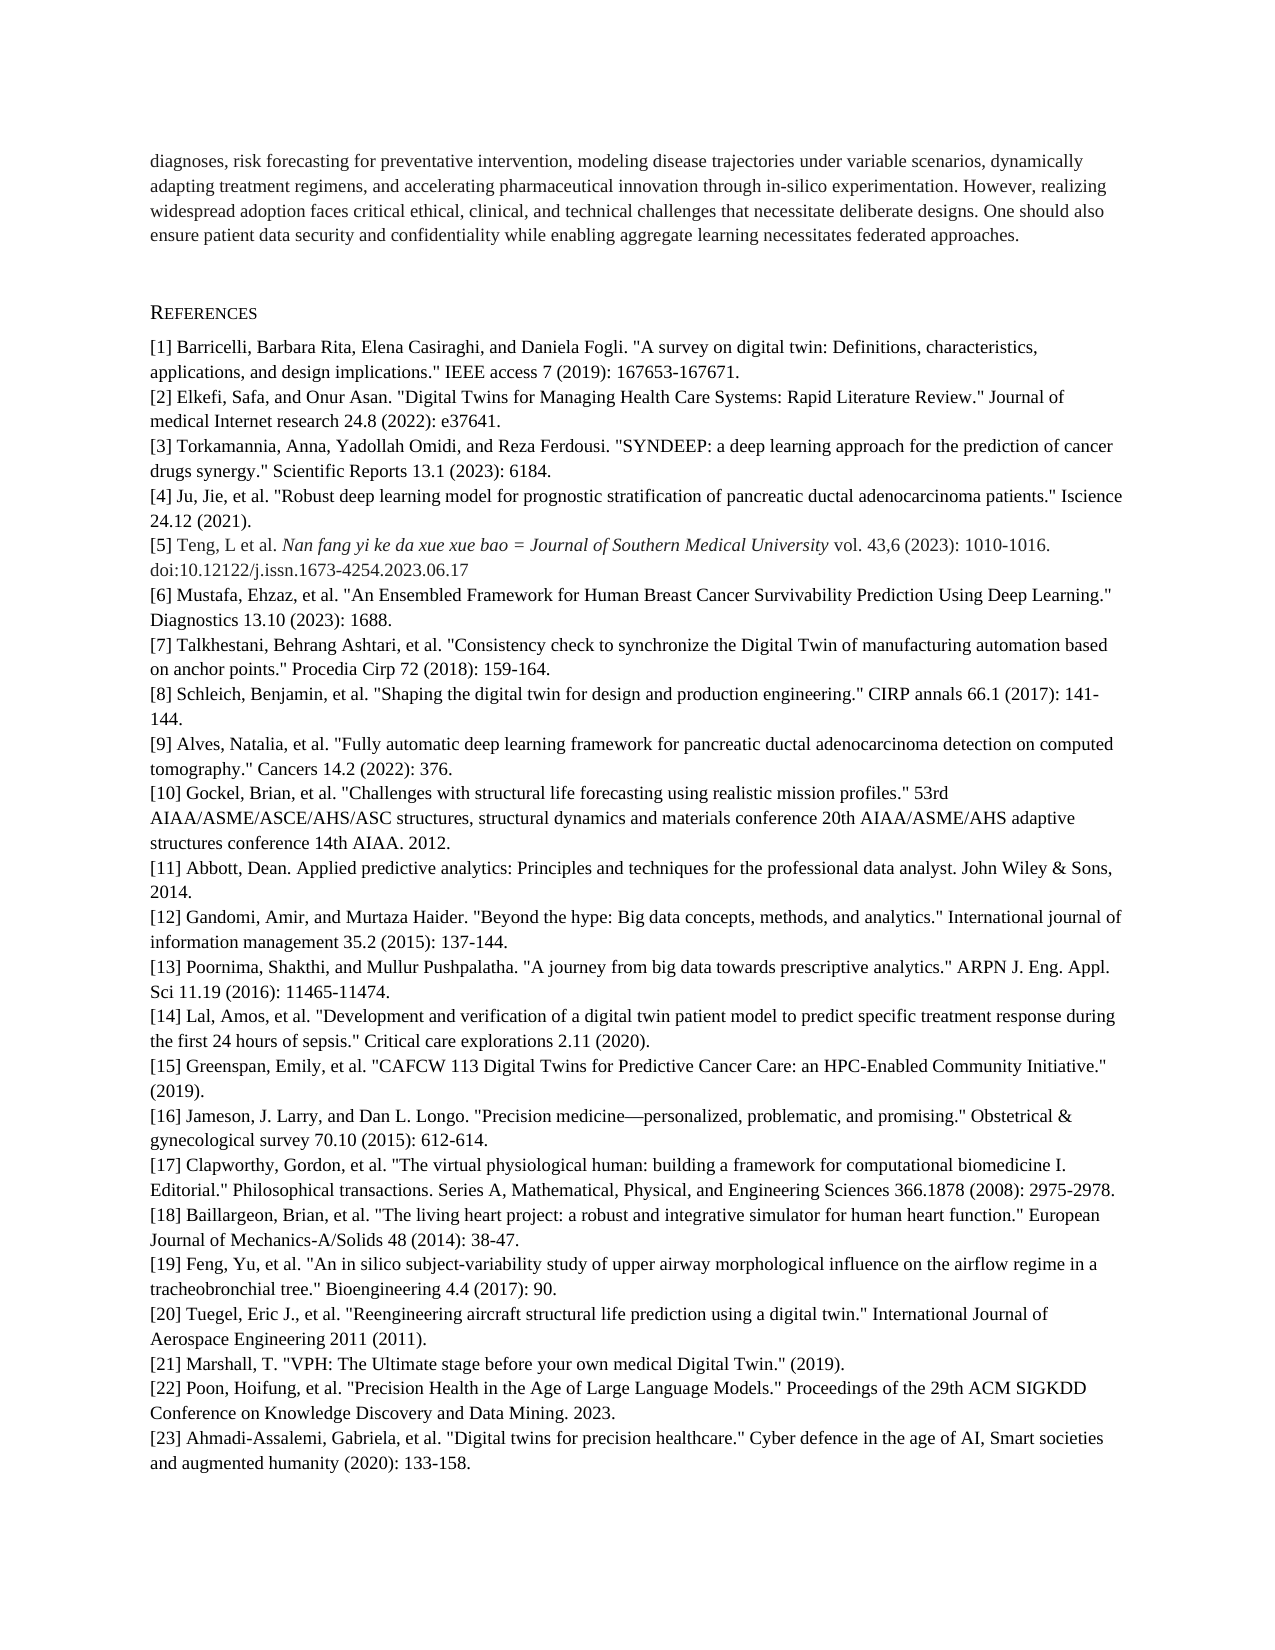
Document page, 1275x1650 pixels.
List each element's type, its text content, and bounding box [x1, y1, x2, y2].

text [13] Poornima, Shakthi, and Mullur Pushpalatha. "A journey from big data towards prescriptive analytics." ARPN J. Eng. Appl. Sci 11.19 (2016): 11465-11474. [150, 956, 1125, 1002]
text [6] Mustafa, Ehzaz, et al. "An Ensembled Framework for Human Breast Cancer Survivability Prediction Using Deep Learning." Diagnostics 13.10 (2023): 1688. [150, 584, 1125, 630]
text [5] Teng, L et al. Nan fang yi ke da xue xue bao = Journal of Southern Medical University vol. 43,6 (2023): 1010-1016. doi:10.12122/j.issn.1673-4254.2023.06.17 [150, 534, 1125, 581]
text [18] Baillargeon, Brian, et al. "The living heart project: a robust and integrative simulator for human heart function." European Journal of Mechanics-A/Solids 48 (2014): 38-47. [150, 1204, 1125, 1250]
text [3] Torkamannia, Anna, Yadollah Omidi, and Reza Ferdousi. "SYNDEEP: a deep learning approach for the prediction of cancer drugs synergy." Scientific Reports 13.1 (2023): 6184. [150, 435, 1125, 481]
text [14] Lal, Amos, et al. "Development and verification of a digital twin patient model to predict specific treatment response during the first 24 hours of sepsis." Critical care explorations 2.11 (2020). [150, 1005, 1125, 1052]
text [150, 150, 1125, 246]
text [2] Elkefi, Safa, and Onur Asan. "Digital Twins for Managing Health Care Systems: Rapid Literature Review." Journal of medical Internet research 24.8 (2022): e37641. [150, 386, 1125, 432]
text [12] Gandomi, Amir, and Murtaza Haider. "Beyond the hype: Big data concepts, methods, and analytics." International journal of information management 35.2 (2015): 137-144. [150, 906, 1125, 952]
text [8] Schleich, Benjamin, et al. "Shaping the digital twin for design and production engineering." CIRP annals 66.1 (2017): 141-144. [150, 683, 1125, 729]
text References [150, 300, 1125, 324]
text [16] Jameson, J. Larry, and Dan L. Longo. "Precision medicine—personalized, problematic, and promising." Obstetrical & gynecological survey 70.10 (2015): 612-614. [150, 1104, 1125, 1151]
text [1] Barricelli, Barbara Rita, Elena Casiraghi, and Daniela Fogli. "A survey on digital twin: Definitions, characteristics, applications, and design implications." IEEE access 7 (2019): 167653-167671. [150, 336, 1125, 382]
text [10] Gockel, Brian, et al. "Challenges with structural life forecasting using realistic mission profiles." 53rd AIAA/ASME/ASCE/AHS/ASC structures, structural dynamics and materials conference 20th AIAA/ASME/AHS adaptive structures conference 14th AIAA. 2012. [150, 782, 1125, 853]
text [20] Tuegel, Eric J., et al. "Reengineering aircraft structural life prediction using a digital twin." International Journal of Aerospace Engineering 2011 (2011). [150, 1303, 1125, 1349]
text [4] Ju, Jie, et al. "Robust deep learning model for prognostic stratification of pancreatic ductal adenocarcinoma patients." Iscience 24.12 (2021). [150, 485, 1125, 531]
text [15] Greenspan, Emily, et al. "CAFCW 113 Digital Twins for Predictive Cancer Care: an HPC-Enabled Community Initiative." (2019). [150, 1055, 1125, 1101]
text [17] Clapworthy, Gordon, et al. "The virtual physiological human: building a framework for computational biomedicine I. Editorial." Philosophical transactions. Series A, Mathematical, Physical, and Engineering Sciences 366.1878 (2008): 2975-2978. [150, 1154, 1125, 1200]
text [21] Marshall, T. "VPH: The Ultimate stage before your own medical Digital Twin." (2019). [150, 1352, 1125, 1374]
text [19] Feng, Yu, et al. "An in silico subject-variability study of upper airway morphological influence on the airflow regime in a tracheobronchial tree." Bioengineering 4.4 (2017): 90. [150, 1253, 1125, 1299]
text [11] Abbott, Dean. Applied predictive analytics: Principles and techniques for the professional data analyst. John Wiley & Sons, 2014. [150, 857, 1125, 903]
text [23] Ahmadi-Assalemi, Gabriela, et al. "Digital twins for precision healthcare." Cyber defence in the age of AI, Smart societies and augmented humanity (2020): 133-158. [150, 1427, 1125, 1473]
text [22] Poon, Hoifung, et al. "Precision Health in the Age of Large Language Models." Proceedings of the 29th ACM SIGKDD Conference on Knowledge Discovery and Data Mining. 2023. [150, 1377, 1125, 1423]
text [7] Talkhestani, Behrang Ashtari, et al. "Consistency check to synchronize the Digital Twin of manufacturing automation based on anchor points." Procedia Cirp 72 (2018): 159-164. [150, 633, 1125, 680]
text [9] Alves, Natalia, et al. "Fully automatic deep learning framework for pancreatic ductal adenocarcinoma detection on computed tomography." Cancers 14.2 (2022): 376. [150, 733, 1125, 779]
